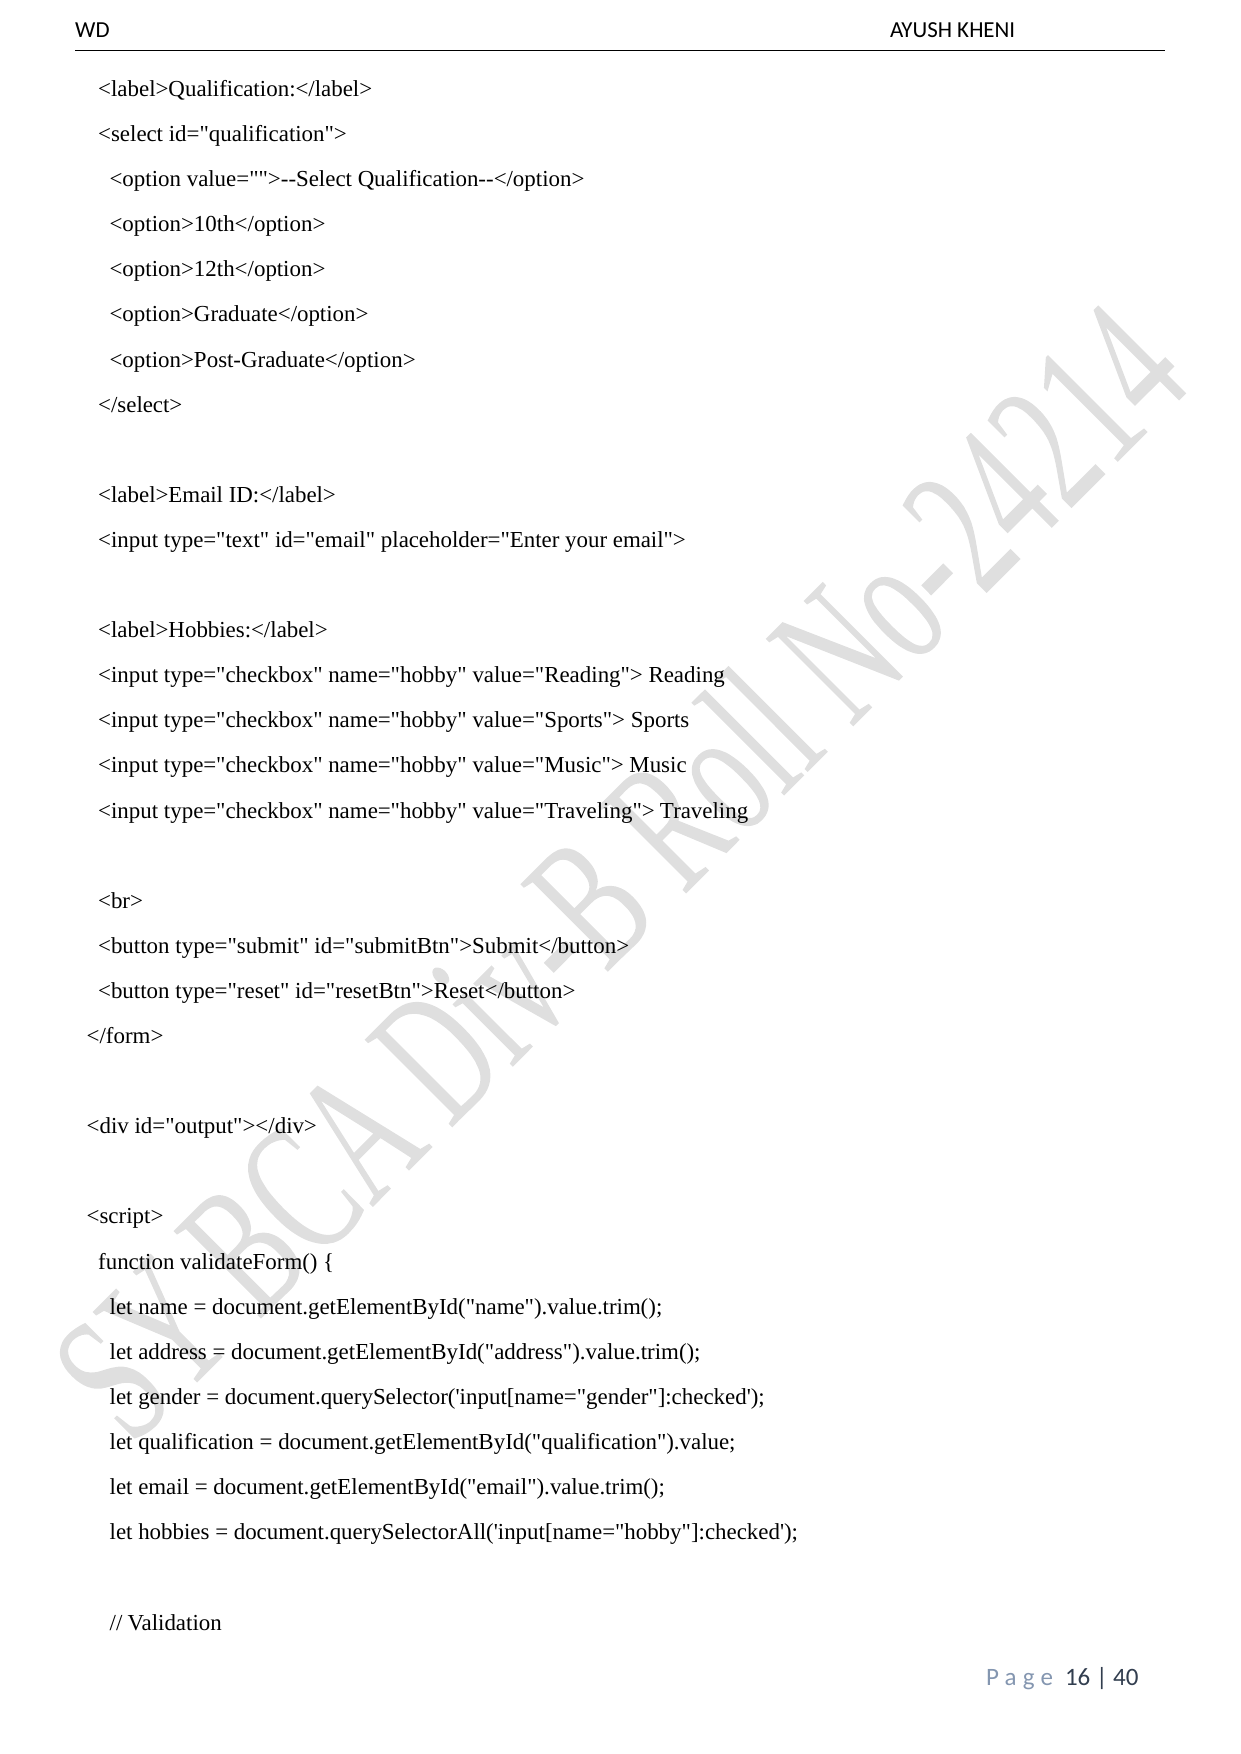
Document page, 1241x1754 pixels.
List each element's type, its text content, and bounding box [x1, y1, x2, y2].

text let address = document.getElementById("address").value.trim(); [75, 1338, 1165, 1364]
text <label>Hobbies:</label> [75, 616, 1165, 643]
text <input type="checkbox" name="hobby" value="Reading"> Reading [75, 661, 1165, 688]
text <option value="">--Select Qualification--</option> [75, 165, 1165, 192]
text let gender = document.querySelector('input[name="gender"]:checked'); [75, 1383, 1165, 1409]
text function validateForm() { [75, 1248, 1165, 1274]
text <input type="checkbox" name="hobby" value="Music"> Music [75, 752, 1165, 778]
text let name = document.getElementById("name").value.trim(); [75, 1293, 1165, 1319]
text <div id="output"></div> [75, 1112, 1165, 1139]
text <input type="text" id="email" placeholder="Enter your email"> [75, 526, 1165, 552]
text <select id="qualification"> [75, 120, 1165, 146]
text <input type="checkbox" name="hobby" value="Traveling"> Traveling [75, 797, 1165, 823]
text <br> [75, 887, 1165, 913]
text let qualification = document.getElementById("qualification").value; [75, 1428, 1165, 1454]
text <option>Graduate</option> [75, 301, 1165, 327]
text let email = document.getElementById("email").value.trim(); [75, 1473, 1165, 1499]
text <script> [75, 1203, 1165, 1229]
text </form> [75, 1022, 1165, 1048]
text <label>Qualification:</label> [75, 75, 1165, 101]
text <label>Email ID:</label> [75, 481, 1165, 507]
text <option>10th</option> [75, 210, 1165, 237]
text </select> [75, 391, 1165, 417]
text <option>12th</option> [75, 255, 1165, 282]
text let hobbies = document.querySelectorAll('input[name="hobby"]:checked'); [75, 1518, 1165, 1545]
text <button type="reset" id="resetBtn">Reset</button> [75, 977, 1165, 1003]
text <input type="checkbox" name="hobby" value="Sports"> Sports [75, 706, 1165, 733]
text <button type="submit" id="submitBtn">Submit</button> [75, 932, 1165, 958]
text <option>Post-Graduate</option> [75, 346, 1165, 372]
text // Validation [75, 1608, 1165, 1635]
